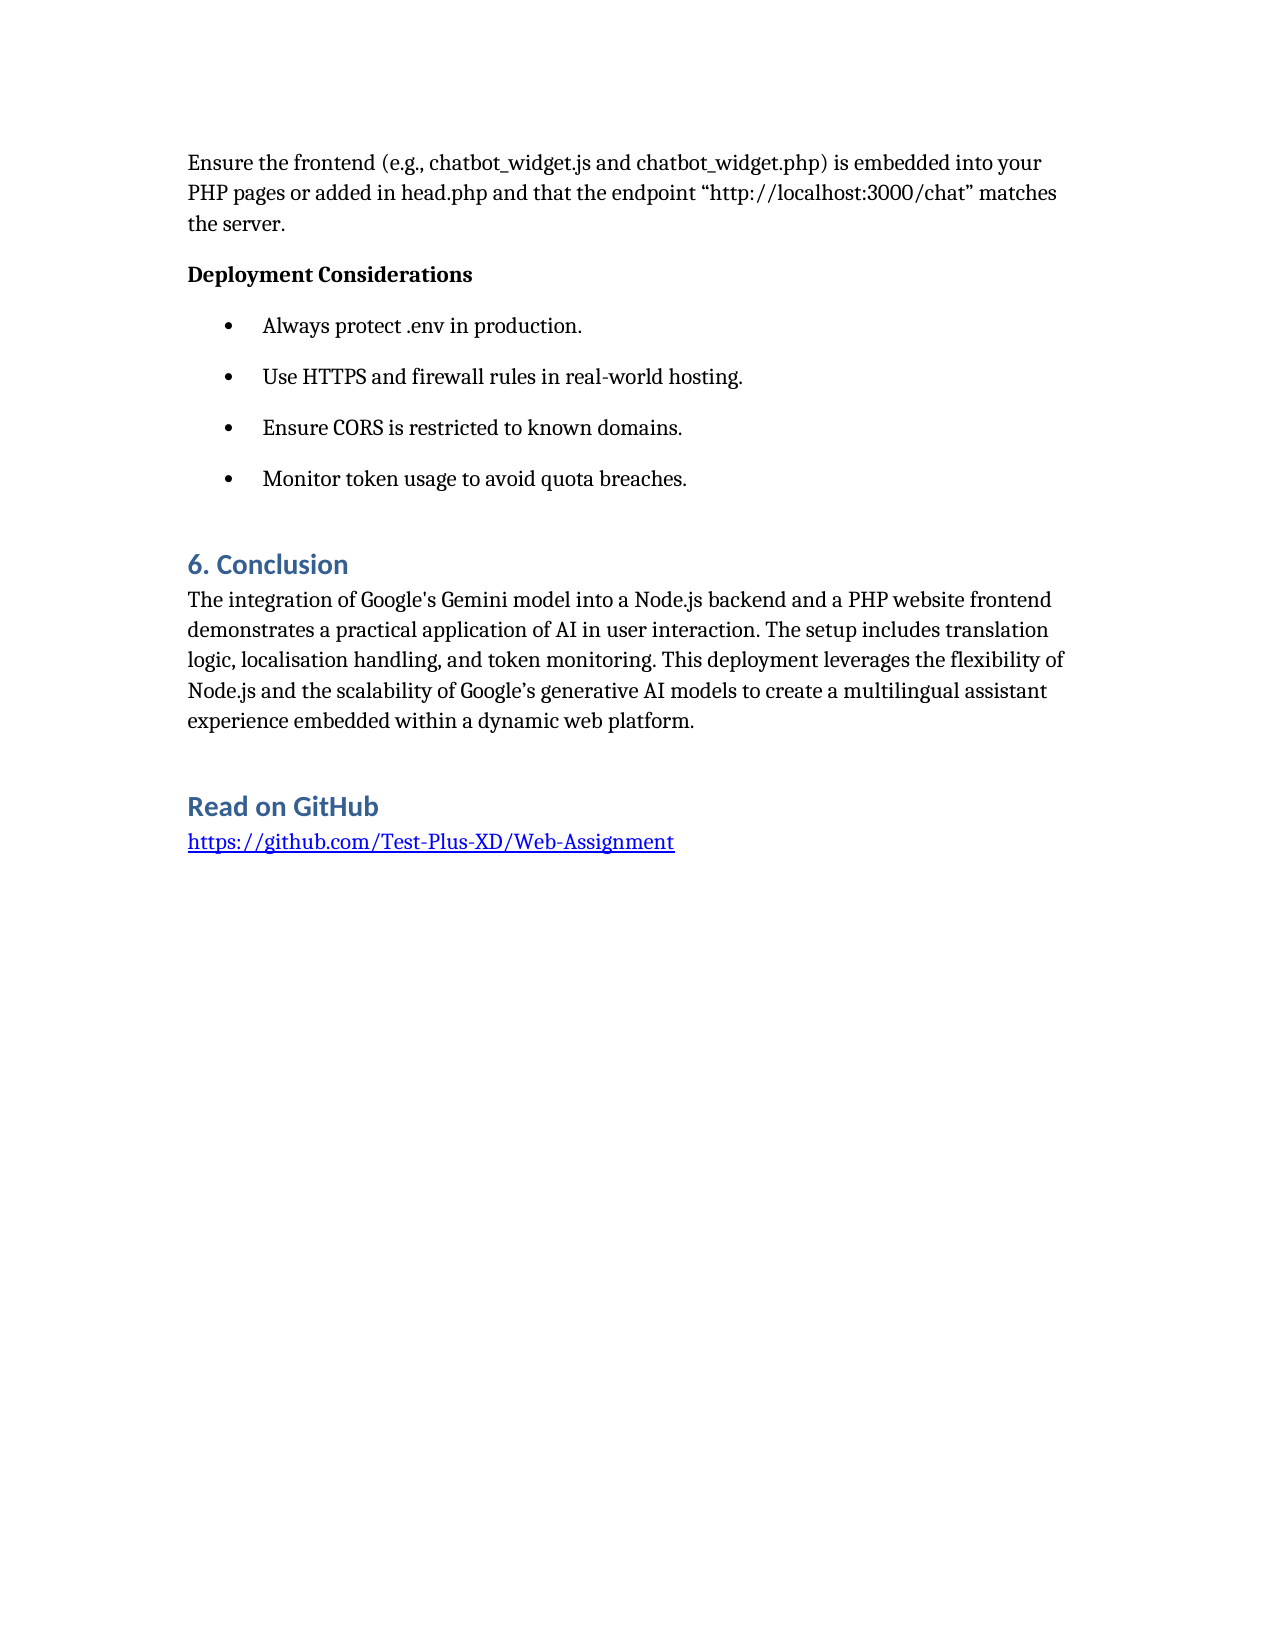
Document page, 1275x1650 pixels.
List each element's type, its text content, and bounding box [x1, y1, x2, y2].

list Ensure CORS is restricted to known domains. [225, 414, 1087, 441]
list Use HTTPS and firewall rules in real-world hosting. [225, 363, 1087, 390]
text The integration of Google's Gemini model into a Node.js backend and a PHP website frontend demonstrates a practical application of AI in user interaction. The setup includes translation logic, localisation handling, and token monitoring. This deployment leverages the flexibility of Node.js and the scalability of Google’s generative AI models to create a multilingual assistant experience embedded within a dynamic web platform. [187, 587, 1087, 734]
subtitle Read on GitHub [187, 788, 1087, 823]
list Monitor token usage to avoid quota breaches. [225, 466, 1087, 492]
text Ensure the frontend (e.g., chatbot_widget.js and chatbot_widget.php) is embedded into your PHP pages or added in head.php and that the endpoint “http://localhost:3000/chat” matches the server. [187, 150, 1087, 237]
subtitle 6. Conclusion [187, 546, 1087, 581]
list Always protect .env in production. [225, 312, 1087, 339]
text Deployment Considerations [187, 261, 1087, 288]
text https://github.com/Test-Plus-XD/Web-Assignment [187, 829, 1087, 855]
